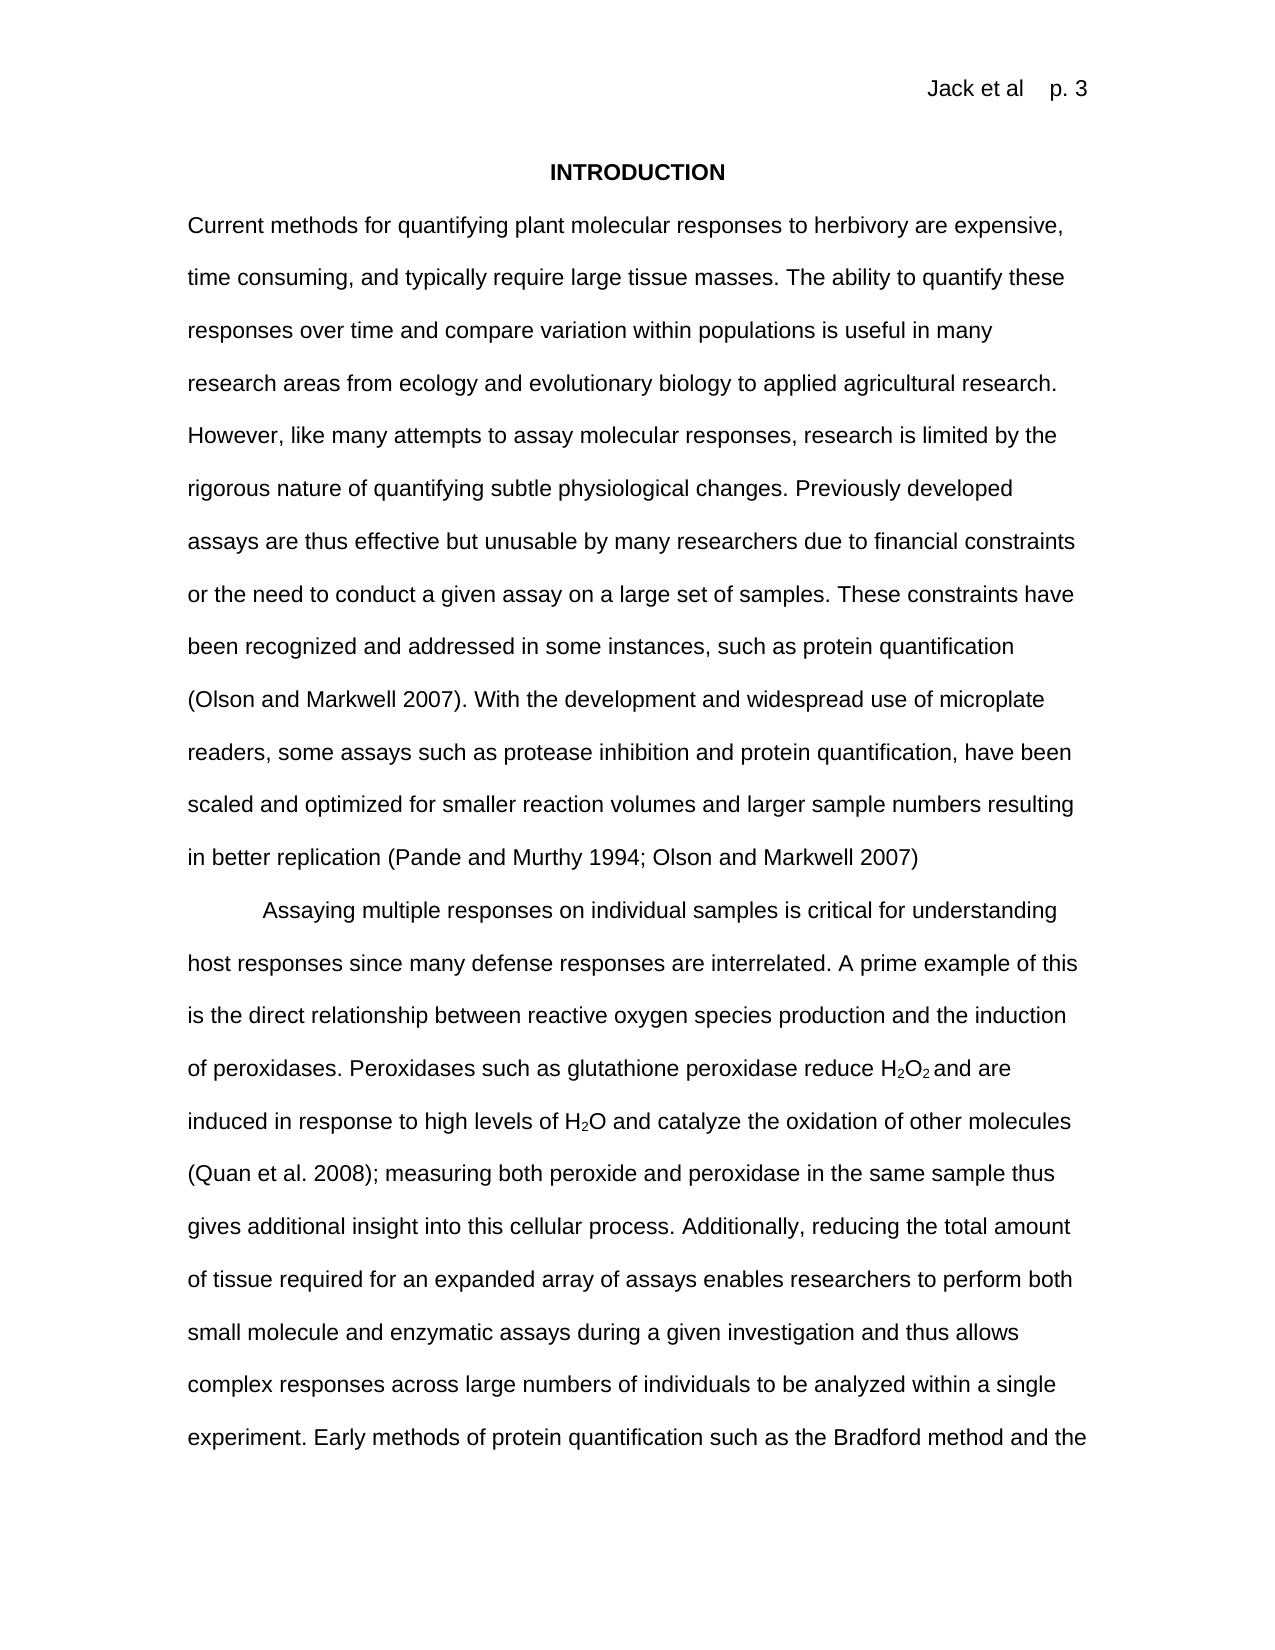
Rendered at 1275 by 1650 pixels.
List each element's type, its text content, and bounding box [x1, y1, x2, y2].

text Current methods for quantifying plant molecular responses to herbivory are expensive, time consuming, and typically require large tissue masses. The ability to quantify these responses over time and compare variation within populations is useful in many research areas from ecology and evolutionary biology to applied agricultural research. However, like many attempts to assay molecular responses, research is limited by the rigorous nature of quantifying subtle physiological changes. Previously developed assays are thus effective but unusable by many researchers due to financial constraints or the need to conduct a given assay on a large set of samples. These constraints have been recognized and addressed in some instances, such as protein quantification (Olson and Markwell 2007). With the development and widespread use of microplate readers, some assays such as protease inhibition and protein quantification, have been scaled and optimized for smaller reaction volumes and larger sample numbers resulting in better replication (Pande and Murthy 1994; Olson and Markwell 2007) [187, 212, 1087, 870]
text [187, 897, 1087, 1450]
text INTRODUCTION [187, 159, 1087, 185]
